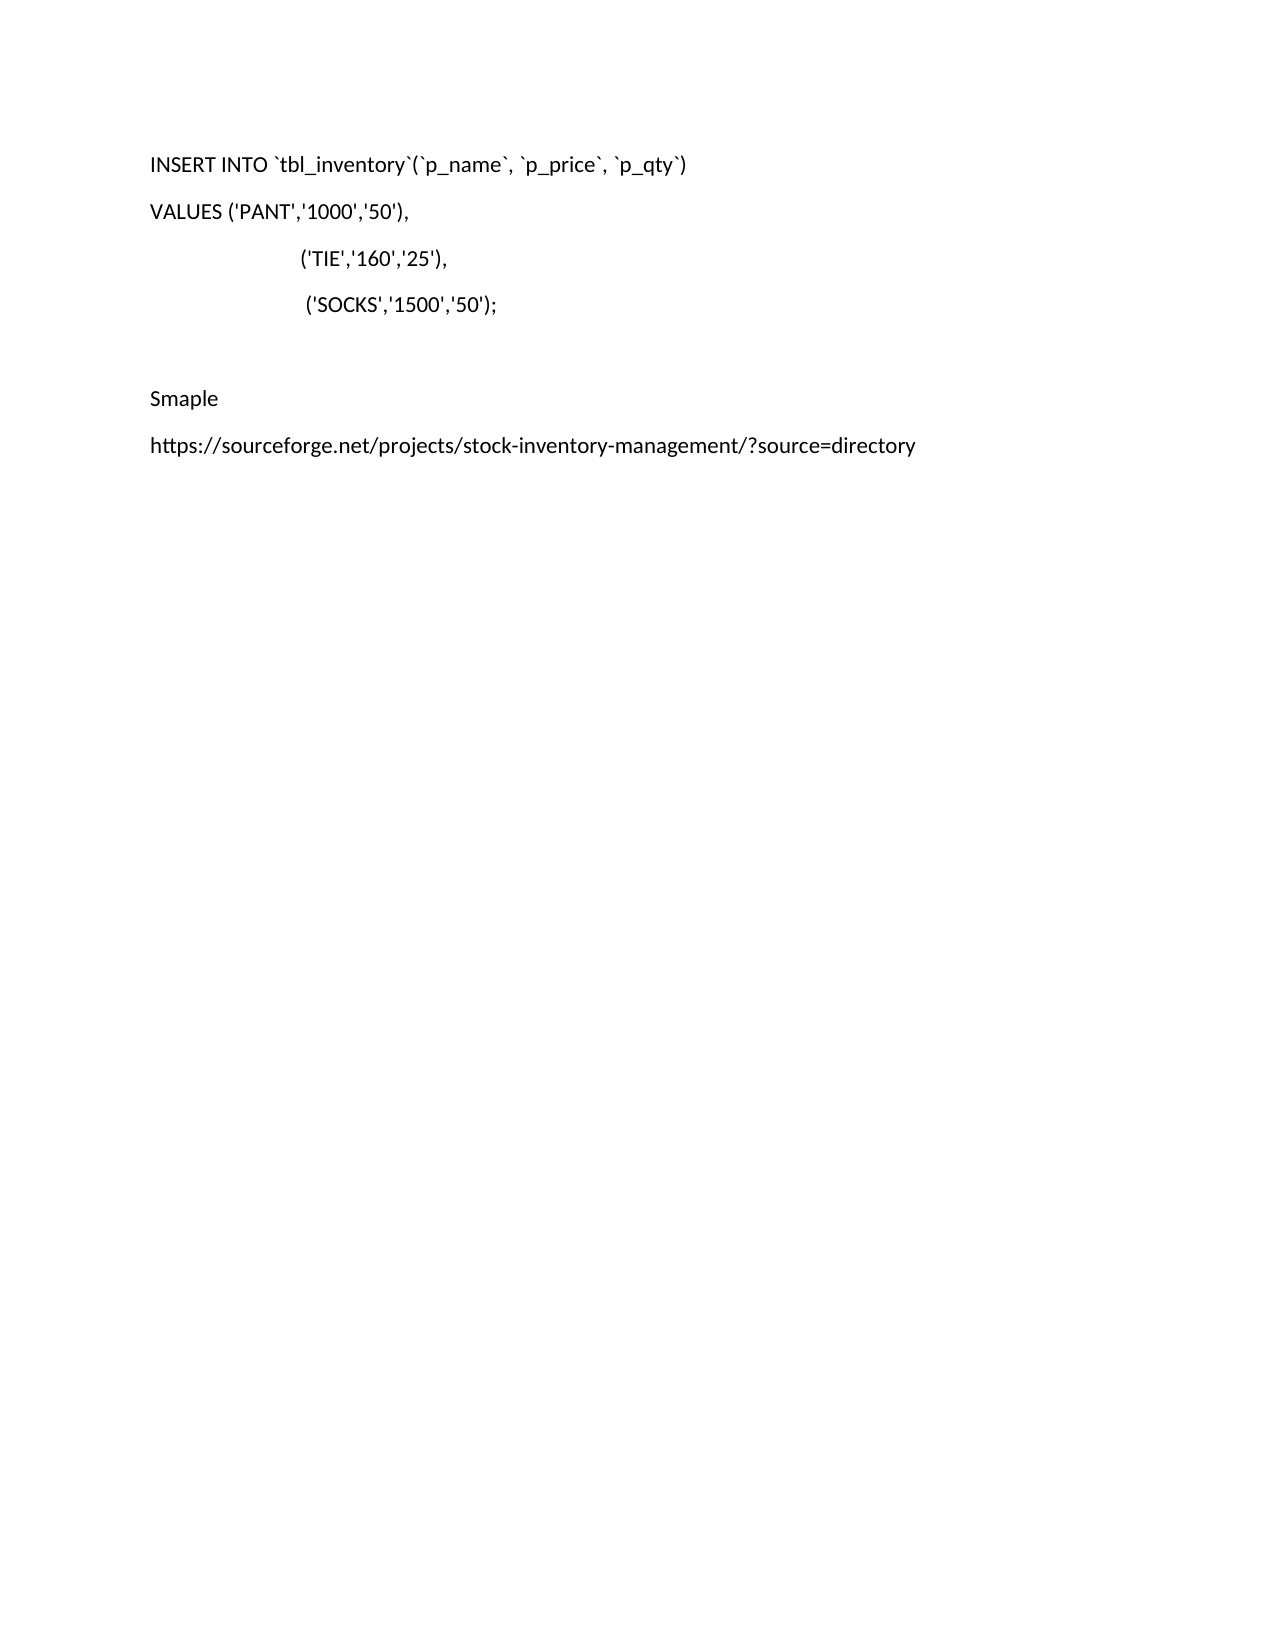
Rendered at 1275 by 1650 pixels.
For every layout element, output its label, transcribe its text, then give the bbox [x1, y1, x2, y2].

text ('TIE','160','25'), [150, 244, 1125, 272]
text https://sourceforge.net/projects/stock-inventory-management/?source=directory [150, 431, 1125, 459]
text ('SOCKS','1500','50'); [150, 291, 1125, 319]
text Smaple [150, 384, 1125, 412]
text INSERT INTO `tbl_inventory`(`p_name`, `p_price`, `p_qty`) [150, 150, 1125, 178]
text VALUES ('PANT','1000','50'), [150, 197, 1125, 225]
